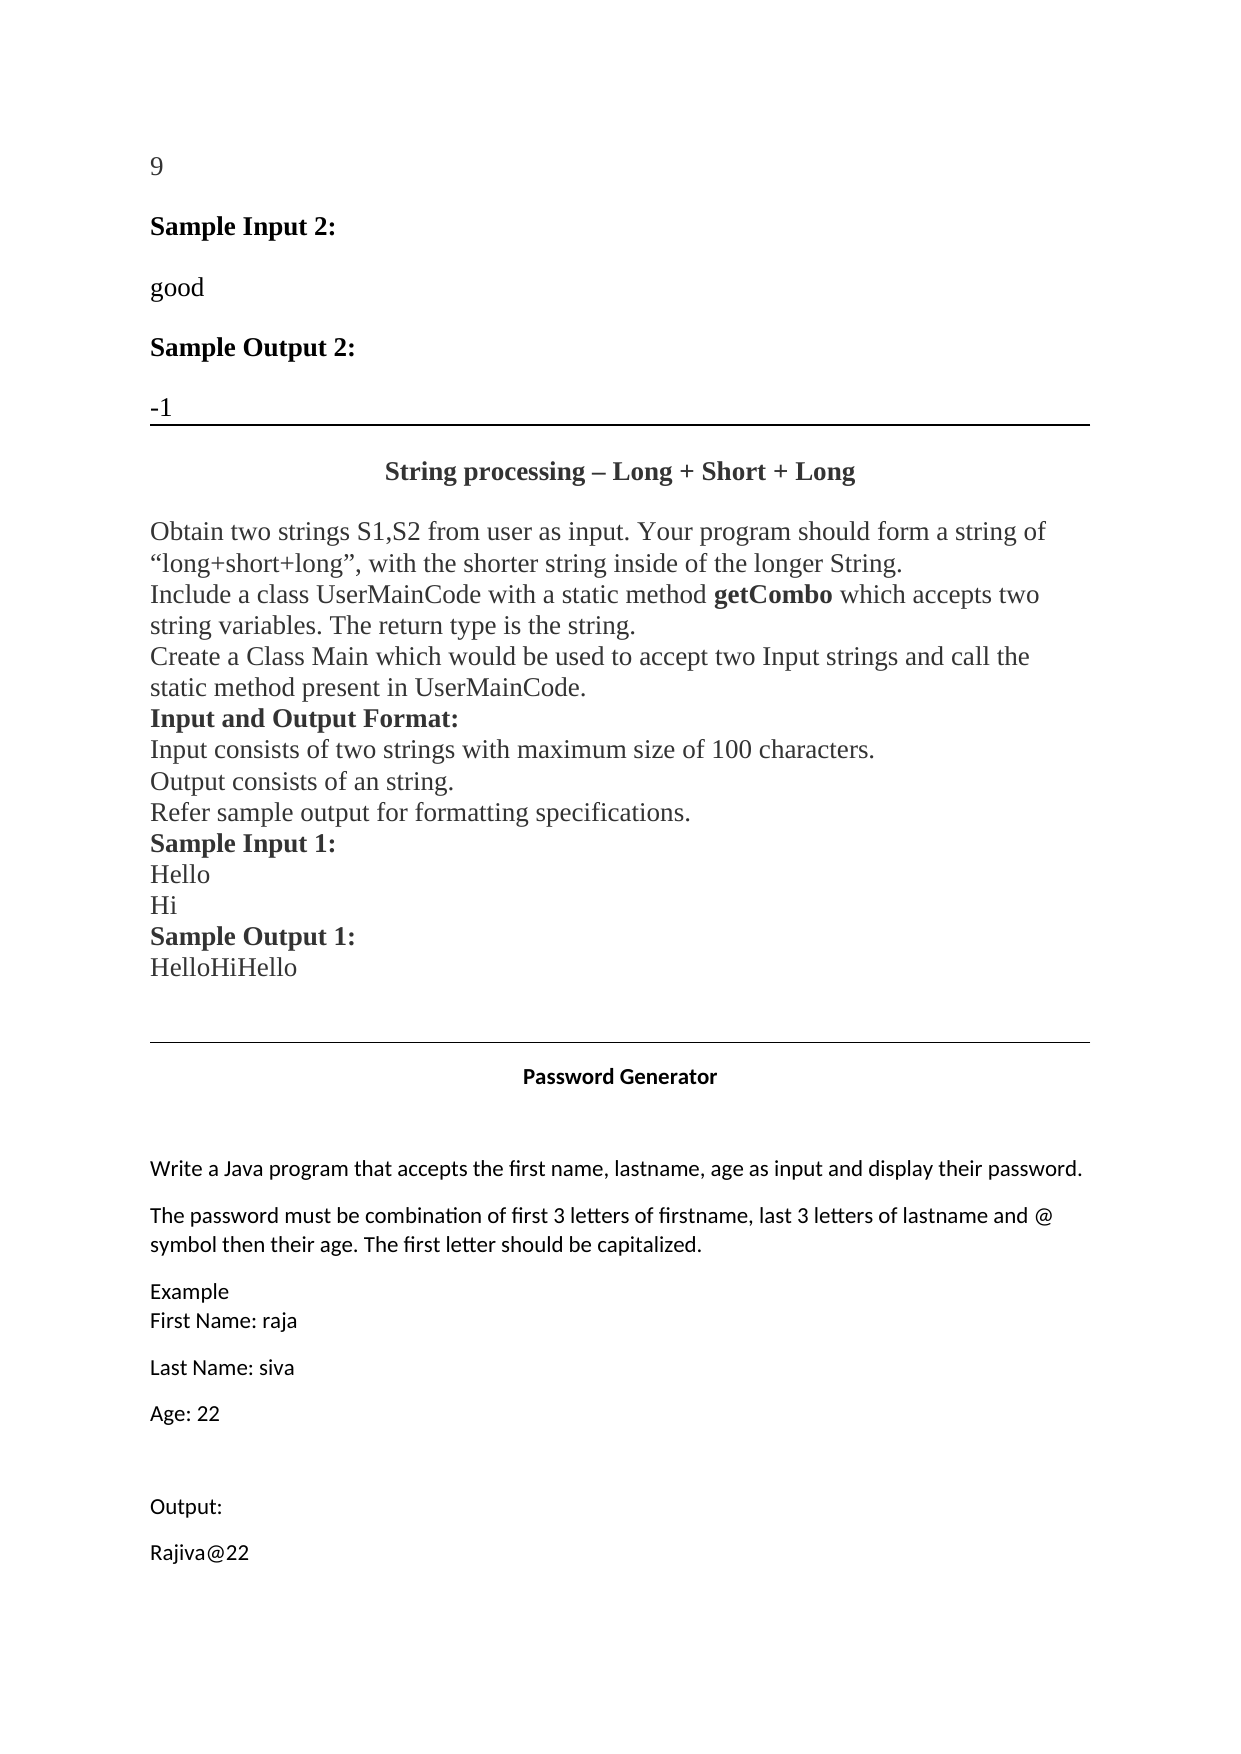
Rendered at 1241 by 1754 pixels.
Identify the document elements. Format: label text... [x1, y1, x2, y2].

text -1 [150, 391, 1090, 424]
text The password must be combination of first 3 letters of firstname, last 3 letters of lastname and @ symbol then their age. The first letter should be capitalized. [150, 1201, 1090, 1259]
text Sample Output 2: [150, 331, 1090, 362]
text good [150, 271, 1090, 302]
text Rajiva@22 [150, 1538, 1090, 1566]
text Sample Input 2: [150, 210, 1090, 241]
text Example First Name: raja [150, 1277, 1090, 1335]
text Output: [150, 1492, 1090, 1520]
text Write a Java program that accepts the first name, lastname, age as input and display their password. [150, 1154, 1090, 1183]
text 9 [150, 150, 1090, 181]
text Obtain two strings S1,S2 from user as input. Your program should form a string of “long+short+long”, with the shorter string inside of the longer String. Include a class UserMainCode with a static method getCombo which accepts two string variables. The return type is the string. Create a Class Main which would be used to accept two Input strings and call the static method present in UserMainCode. Input and Output Format: Input consists of two strings with maximum size of 100 characters. Output consists of an string. Refer sample output for formatting specifications. Sample Input 1: Hello Hi Sample Output 1: HelloHiHello [150, 516, 1090, 983]
text Last Name: siva [150, 1353, 1090, 1381]
text String processing – Long + Short + Long [150, 455, 1090, 486]
text Age: 22 [150, 1399, 1090, 1427]
text Password Generator [150, 1062, 1090, 1090]
